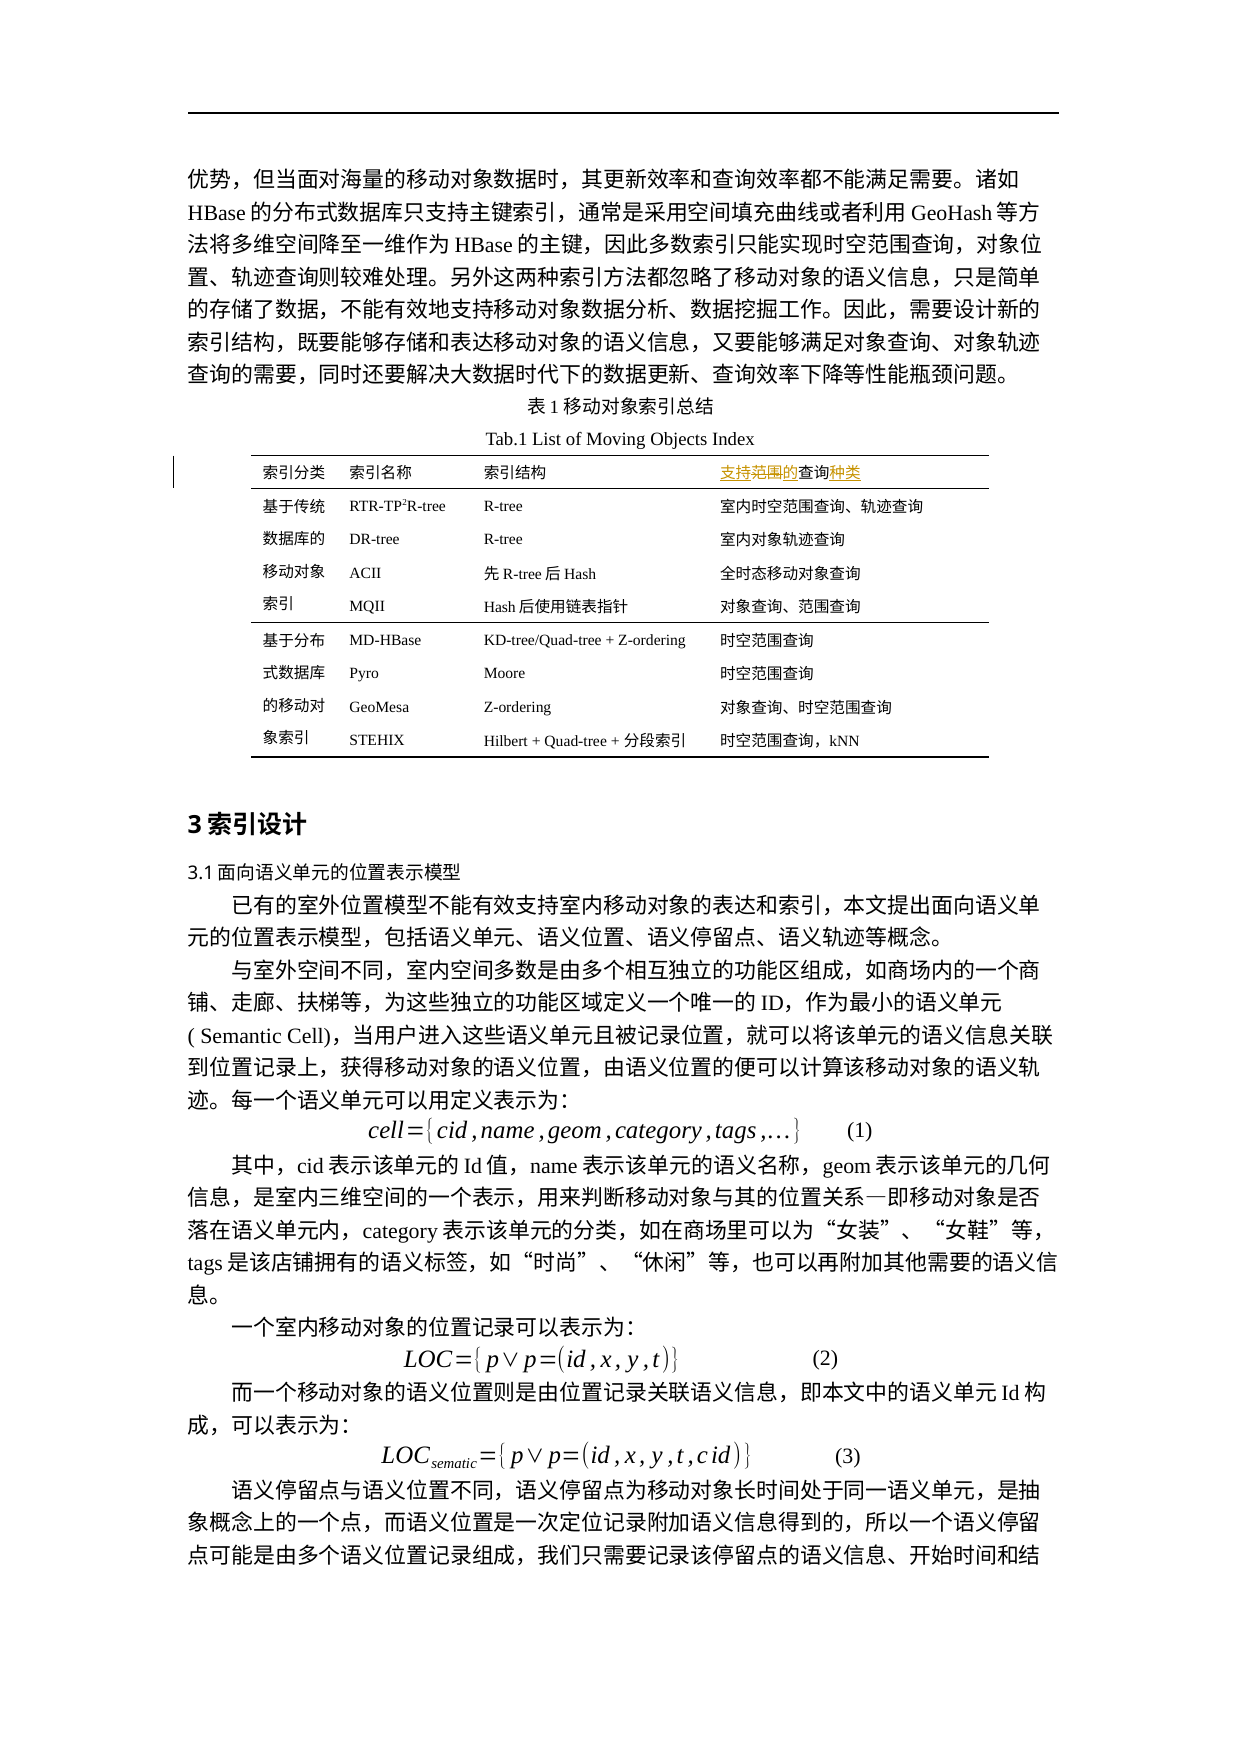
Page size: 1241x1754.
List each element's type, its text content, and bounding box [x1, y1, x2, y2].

table_cell MD-HBase [338, 623, 472, 656]
table_cell MQII [338, 589, 472, 622]
table_cell Pyro [338, 656, 472, 689]
table_cell Hilbert + Quad-tree + 分段索引 [472, 723, 708, 756]
table_cell 室内时空范围查询、轨迹查询 [709, 489, 989, 522]
text 与室外空间不同，室内空间多数是由多个相互独立的功能区组成，如商场内的一个商铺、走廊、扶梯等，为这些独立的功能区域定义一个唯一的ID，作为最小的语义单元( Semantic Cell)，当用户进入这些语义单元且被记录位置，就可以将该单元的语义信息关联到位置记录上，获得移动对象的语义位置，由语义位置的便可以计算该移动对象的语义轨迹。每一个语义单元可以用定义表示为： [187, 952, 1059, 1115]
subtitle 3.1面向语义单元的位置表示模型 [187, 855, 1059, 887]
text (3) [187, 1440, 1053, 1472]
text 已有的室外位置模型不能有效支持室内移动对象的表达和索引，本文提出面向语义单元的位置表示模型，包括语义单元、语义位置、语义停留点、语义轨迹等概念。 [187, 887, 1059, 952]
table_cell 全时态移动对象查询 [709, 555, 989, 589]
table_cell STEHIX [338, 723, 472, 756]
text 一个室内移动对象的位置记录可以表示为： [187, 1310, 1059, 1342]
table_header 索引分类 [251, 456, 338, 488]
table_cell 时空范围查询，kNN [709, 723, 989, 756]
table_header 索引名称 [338, 456, 472, 488]
text (2) [187, 1342, 1053, 1375]
text 表1 移动对象索引总结 [187, 389, 1053, 422]
text 其中，cid表示该单元的Id值，name表示该单元的语义名称，geom表示该单元的几何信息，是室内三维空间的一个表示，用来判断移动对象与其的位置关系—即移动对象是否落在语义单元内，category表示该单元的分类，如在商场里可以为“女装”、“女鞋”等，tags是该店铺拥有的语义标签，如“时尚”、“休闲”等，也可以再附加其他需要的语义信息。 [187, 1147, 1059, 1310]
table_cell Z-ordering [472, 689, 708, 723]
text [187, 162, 1059, 389]
table_cell 时空范围查询 [709, 623, 989, 656]
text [187, 1472, 1059, 1570]
table_cell 对象查询、时空范围查询 [709, 689, 989, 723]
table_cell KD-tree/Quad-tree + Z-ordering [472, 623, 708, 656]
text Tab.1 List of Moving Objects Index [187, 422, 1053, 454]
text 而一个移动对象的语义位置则是由位置记录关联语义信息，即本文中的语义单元Id构成，可以表示为： [187, 1375, 1059, 1440]
table_header 索引结构 [472, 456, 708, 488]
table_cell GeoMesa [338, 689, 472, 723]
table_cell 先 R-tree后 Hash [472, 555, 708, 589]
text (1) [187, 1115, 1053, 1147]
table_cell R-tree [472, 489, 708, 522]
table_cell Hash后使用链表指针 [472, 589, 708, 622]
table_cell 时空范围查询 [709, 656, 989, 689]
subtitle 3索引设计 [187, 790, 1059, 855]
table_cell R-tree [472, 522, 708, 555]
table_cell RTR-TP2R-tree [338, 489, 472, 522]
table_cell 基于分布式数据库的移动对象索引 [251, 623, 338, 756]
table_cell 对象查询、范围查询 [709, 589, 989, 622]
table_header 查询 [709, 456, 989, 488]
table_cell 室内对象轨迹查询 [709, 522, 989, 555]
table_cell Moore [472, 656, 708, 689]
table_cell DR-tree [338, 522, 472, 555]
table_cell ACII [338, 555, 472, 589]
table_cell 基于传统数据库的移动对象索引 [251, 489, 338, 622]
